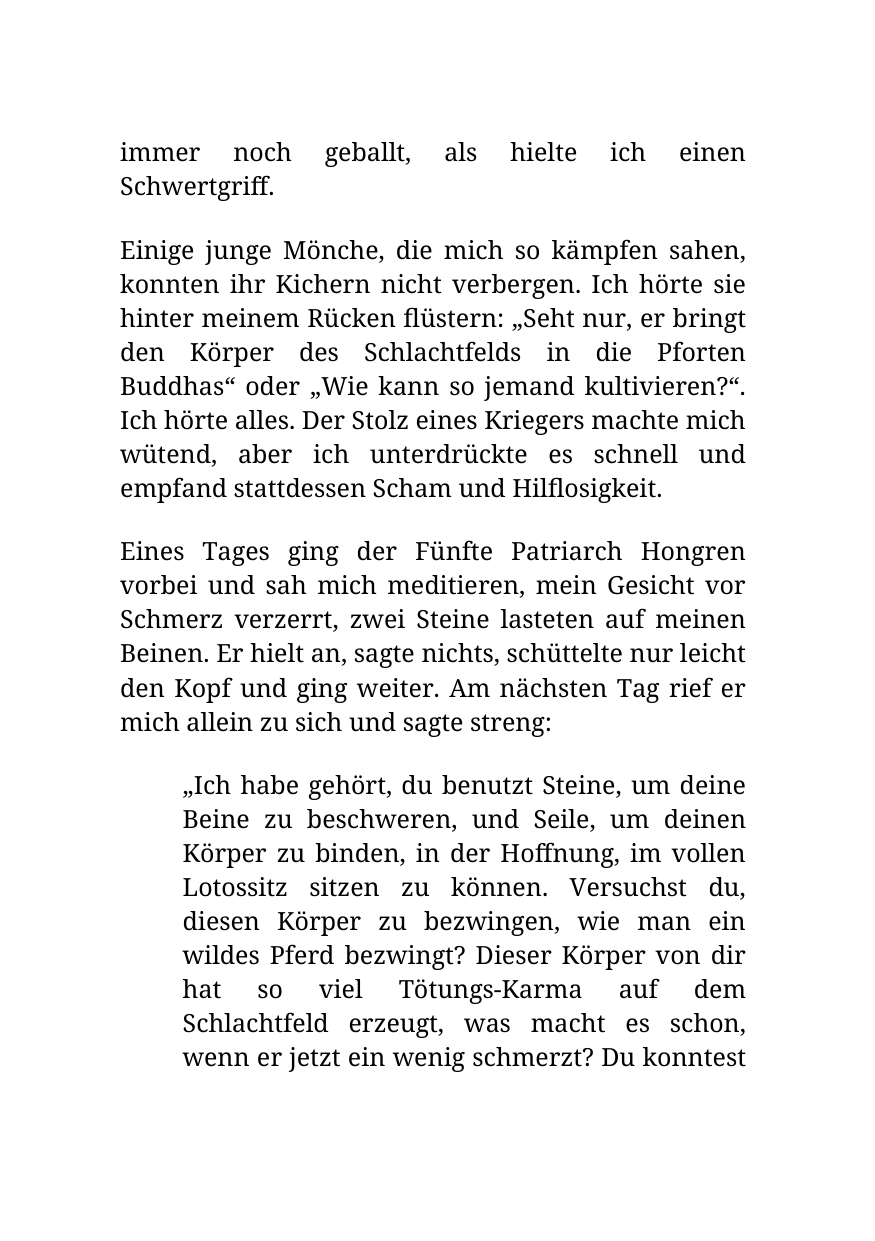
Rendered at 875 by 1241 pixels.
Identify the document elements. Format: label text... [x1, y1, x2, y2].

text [182, 767, 747, 1074]
text Eines Tages ging der Fünfte Patriarch Hongren vorbei und sah mich meditieren, mein Gesicht vor Schmerz verzerrt, zwei Steine lasteten auf meinen Beinen. Er hielt an, sagte nichts, schüttelte nur leicht den Kopf und ging weiter. Am nächsten Tag rief er mich allein zu sich und sagte streng: [120, 534, 747, 738]
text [120, 135, 747, 203]
text Einige junge Mönche, die mich so kämpfen sahen, konnten ihr Kichern nicht verbergen. Ich hörte sie hinter meinem Rücken flüstern: „Seht nur, er bringt den Körper des Schlachtfelds in die Pforten Buddhas“ oder „Wie kann so jemand kultivieren?“. Ich hörte alles. Der Stolz eines Kriegers machte mich wütend, aber ich unterdrückte es schnell und empfand stattdessen Scham und Hilflosigkeit. [120, 232, 747, 505]
